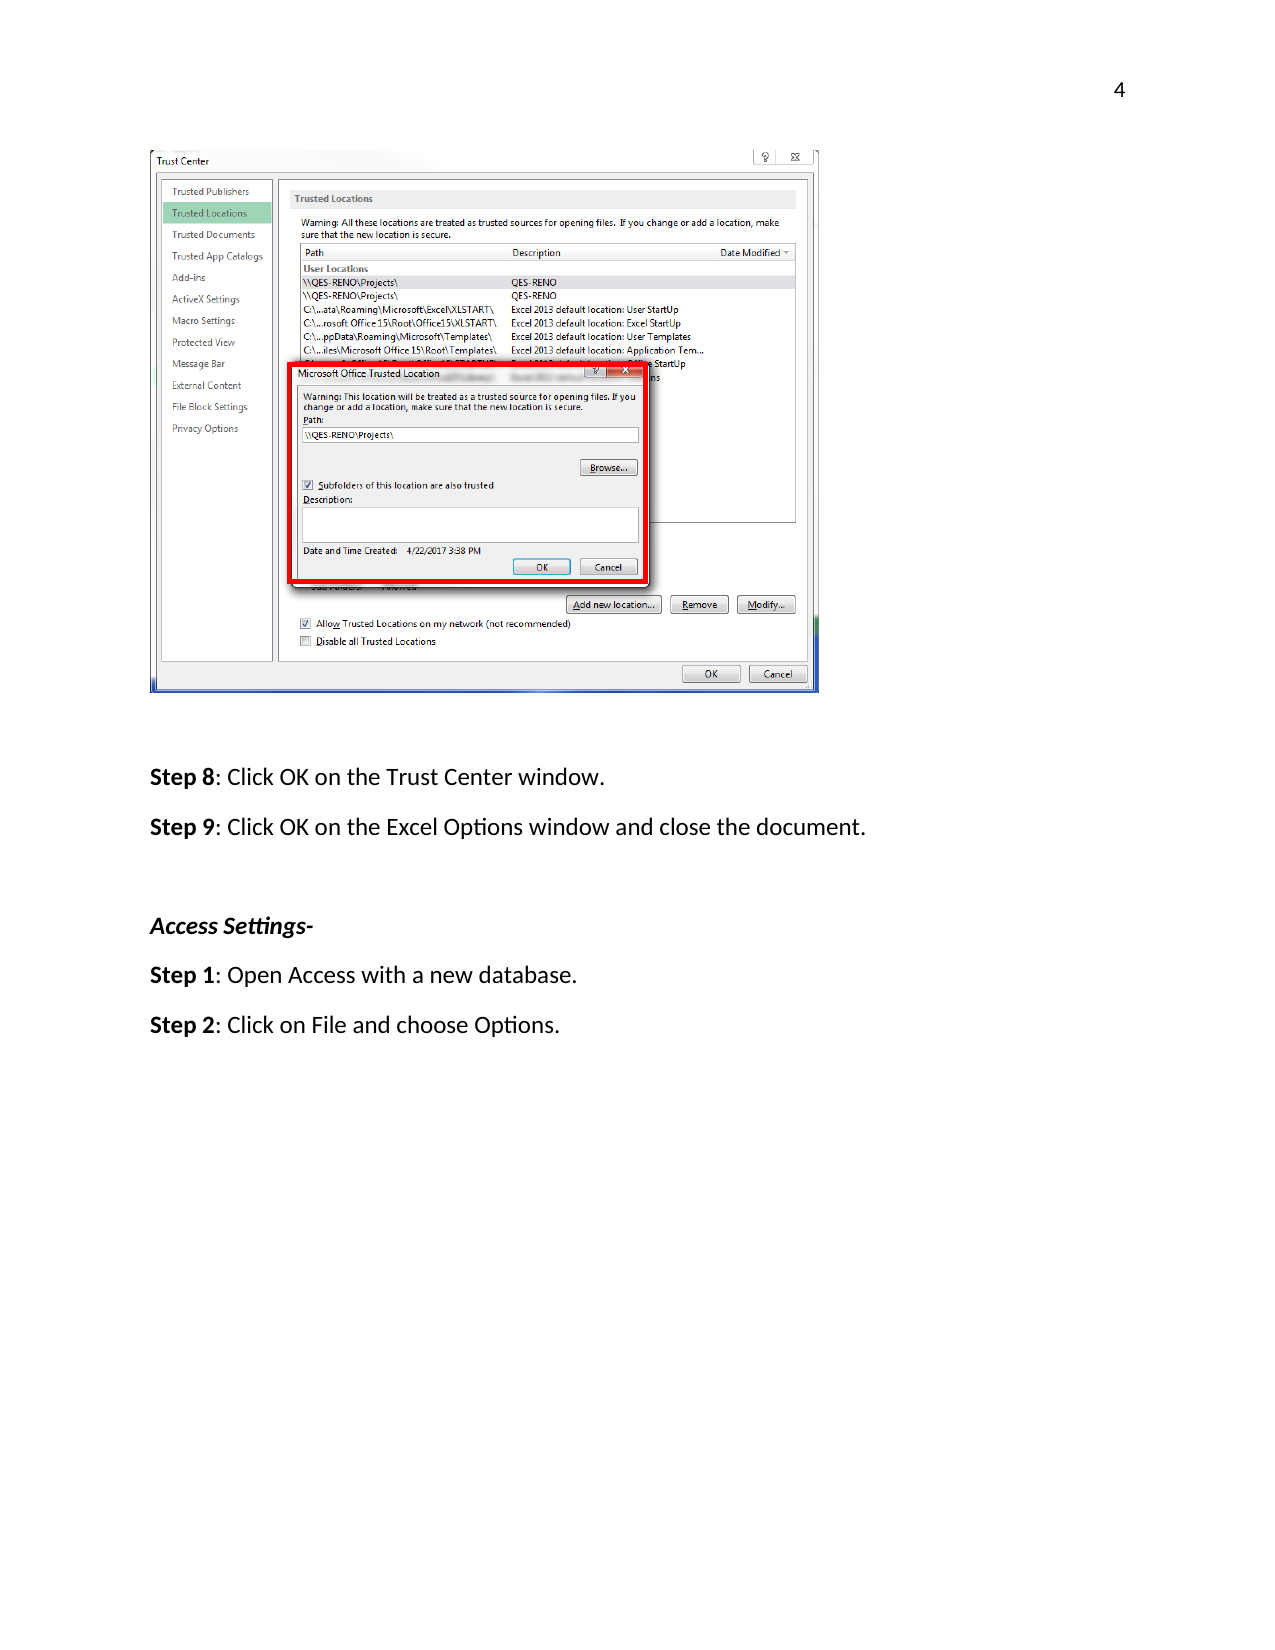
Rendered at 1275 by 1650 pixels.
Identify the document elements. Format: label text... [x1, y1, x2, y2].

text Step 8: Click OK on the Trust Center window. [150, 761, 1125, 792]
text Step 9: Click OK on the Excel Options window and close the document. [150, 811, 1125, 841]
text Step 1: Open Access with a new database. [150, 960, 1125, 990]
text Step 2: Click on File and choose Options. [150, 1009, 1125, 1040]
picture [150, 150, 819, 693]
text Access Settings- [150, 910, 1125, 941]
